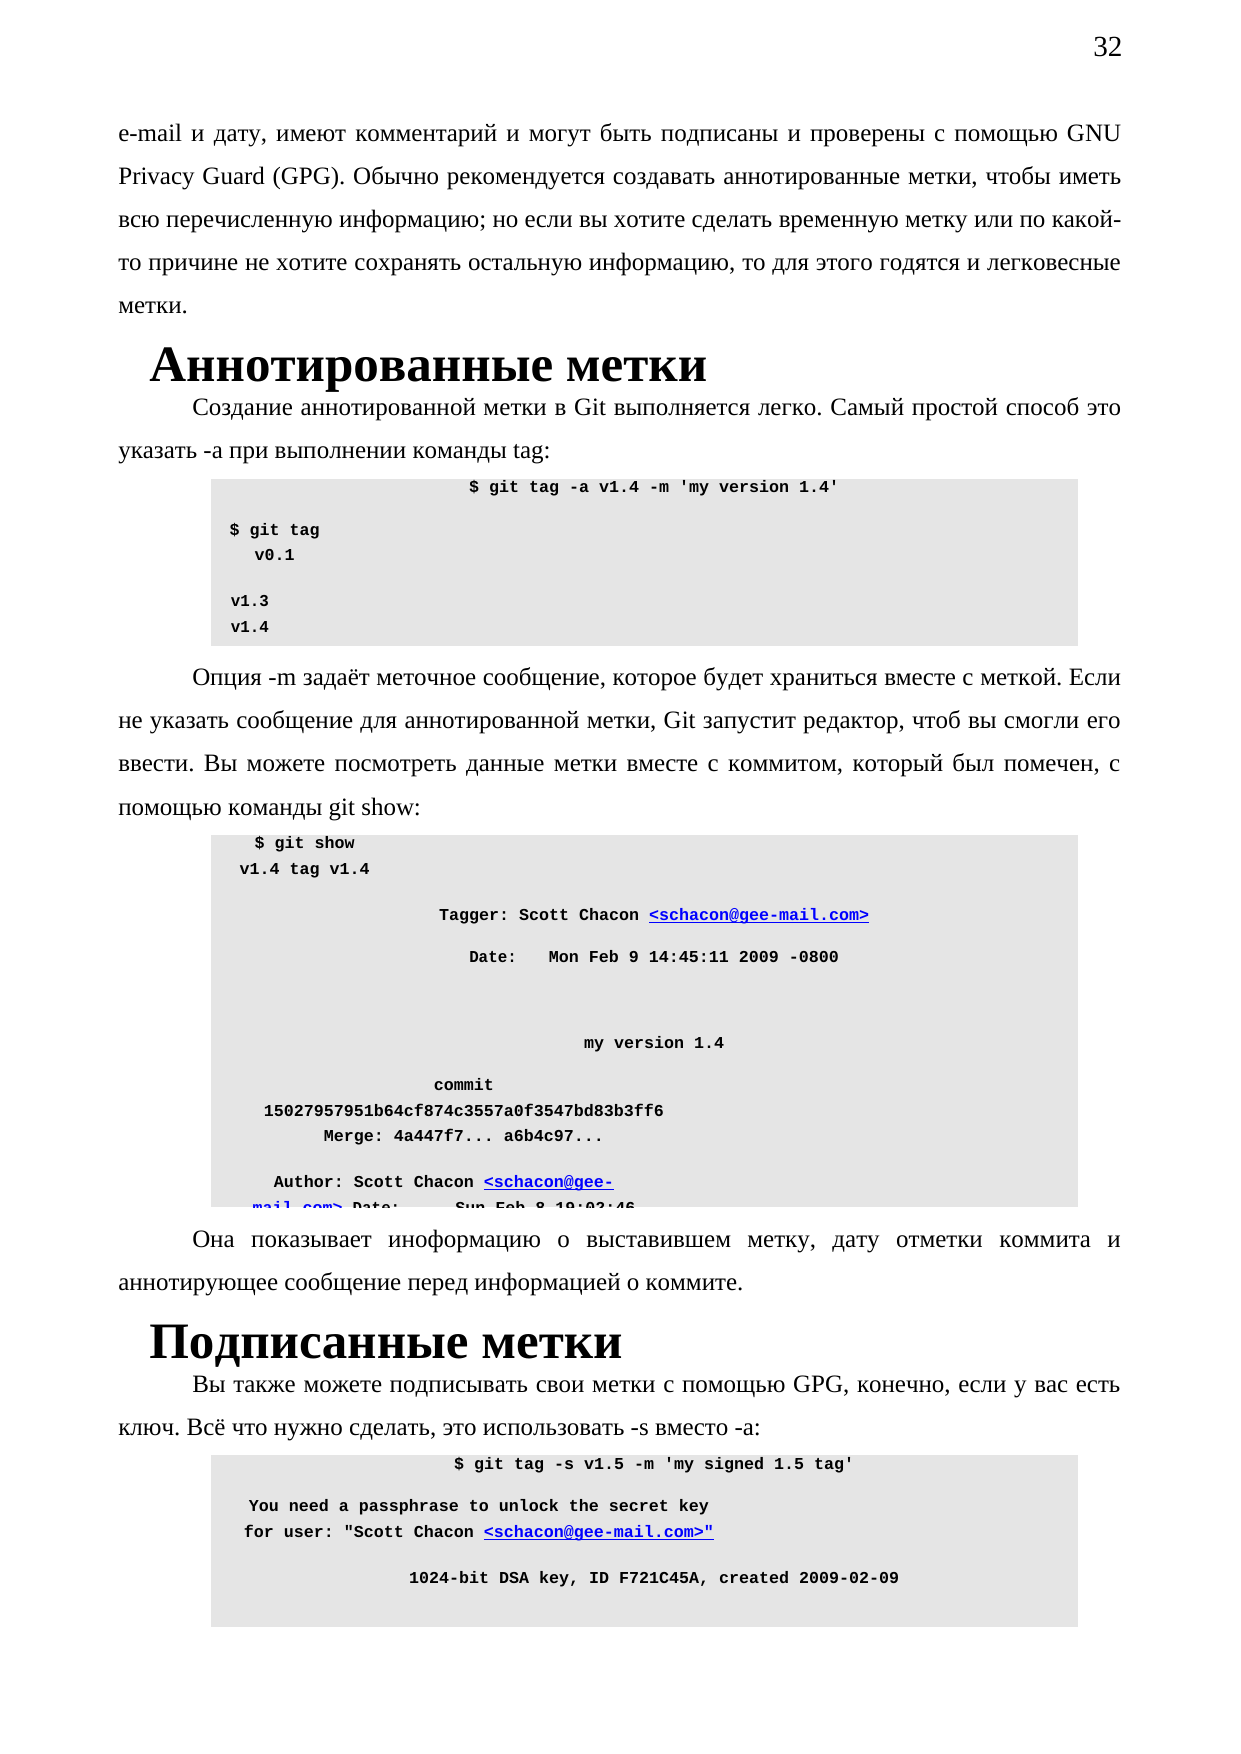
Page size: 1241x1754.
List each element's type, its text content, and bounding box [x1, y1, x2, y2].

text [118, 118, 1122, 319]
text Она показывает иноформацию о выставившем метку, дату отметки коммита и аннотирующее сообщение перед информацией о коммите. [118, 1224, 1122, 1296]
text Опция -m задаёт меточное сообщение, которое будет храниться вместе с меткой. Если не указать сообщение для аннотированной метки, Git запустит редактор, чтоб вы смогли его ввести. Вы можете посмотреть данные метки вместе с коммитом, который был помечен, с помощью команды git show: [118, 662, 1122, 820]
text Вы также можете подписывать свои метки с помощью GPG, конечно, если у вас есть ключ. Всё что нужно сделать, это использовать -s вместо -a: [118, 1369, 1122, 1441]
text Создание аннотированной метки в Git выполняется легко. Самый простой способ это указать -a при выполнении команды tag: [118, 392, 1122, 464]
subtitle Аннотированные метки [149, 334, 1122, 392]
subtitle Подписанные метки [149, 1310, 1122, 1369]
